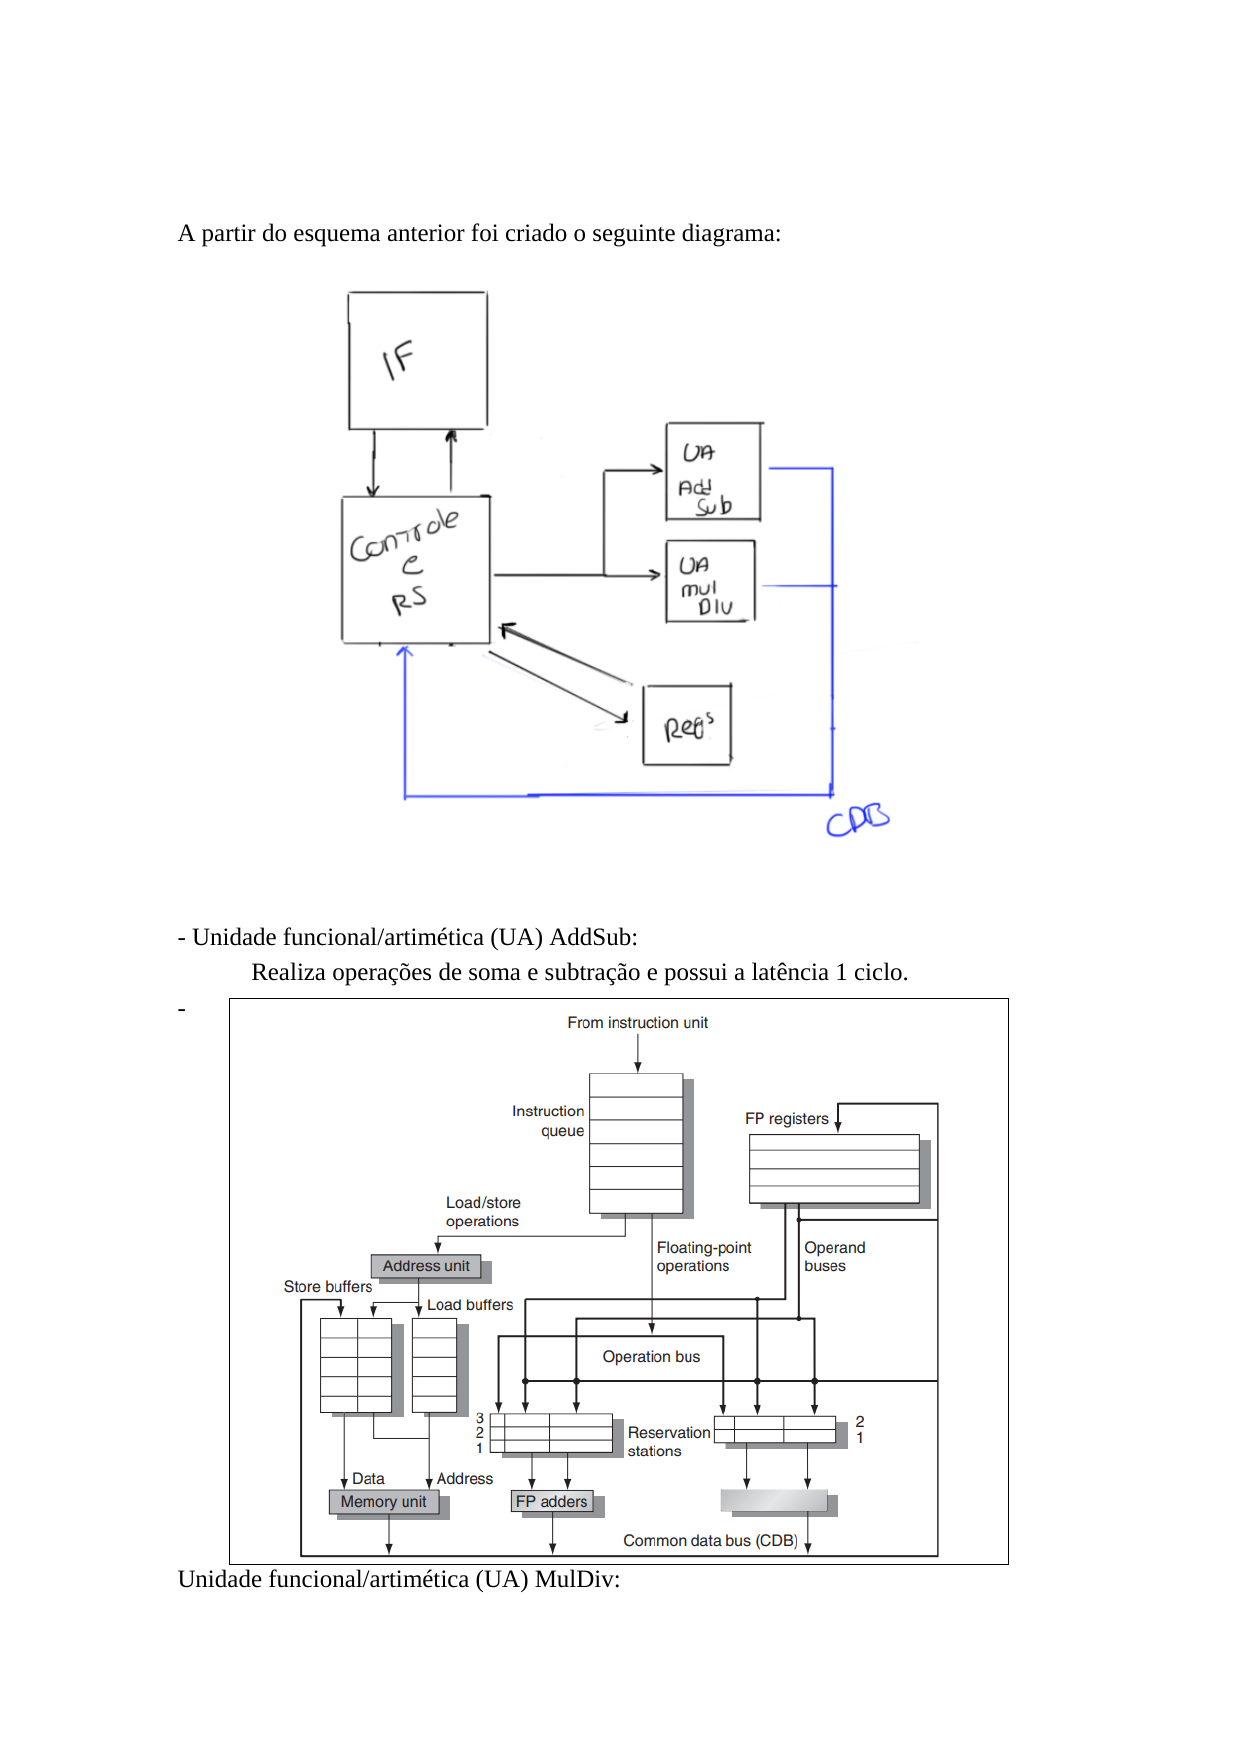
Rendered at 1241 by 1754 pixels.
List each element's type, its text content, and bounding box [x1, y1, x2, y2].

text - Unidade funcional/artimética (UA) AddSub: [177, 922, 1063, 951]
picture [230, 999, 1008, 1564]
picture [321, 278, 919, 873]
text Realiza operações de soma e subtração e possui a latência 1 ciclo. [177, 957, 1063, 986]
text A partir do esquema anterior foi criado o seguinte diagrama: [177, 218, 1063, 247]
